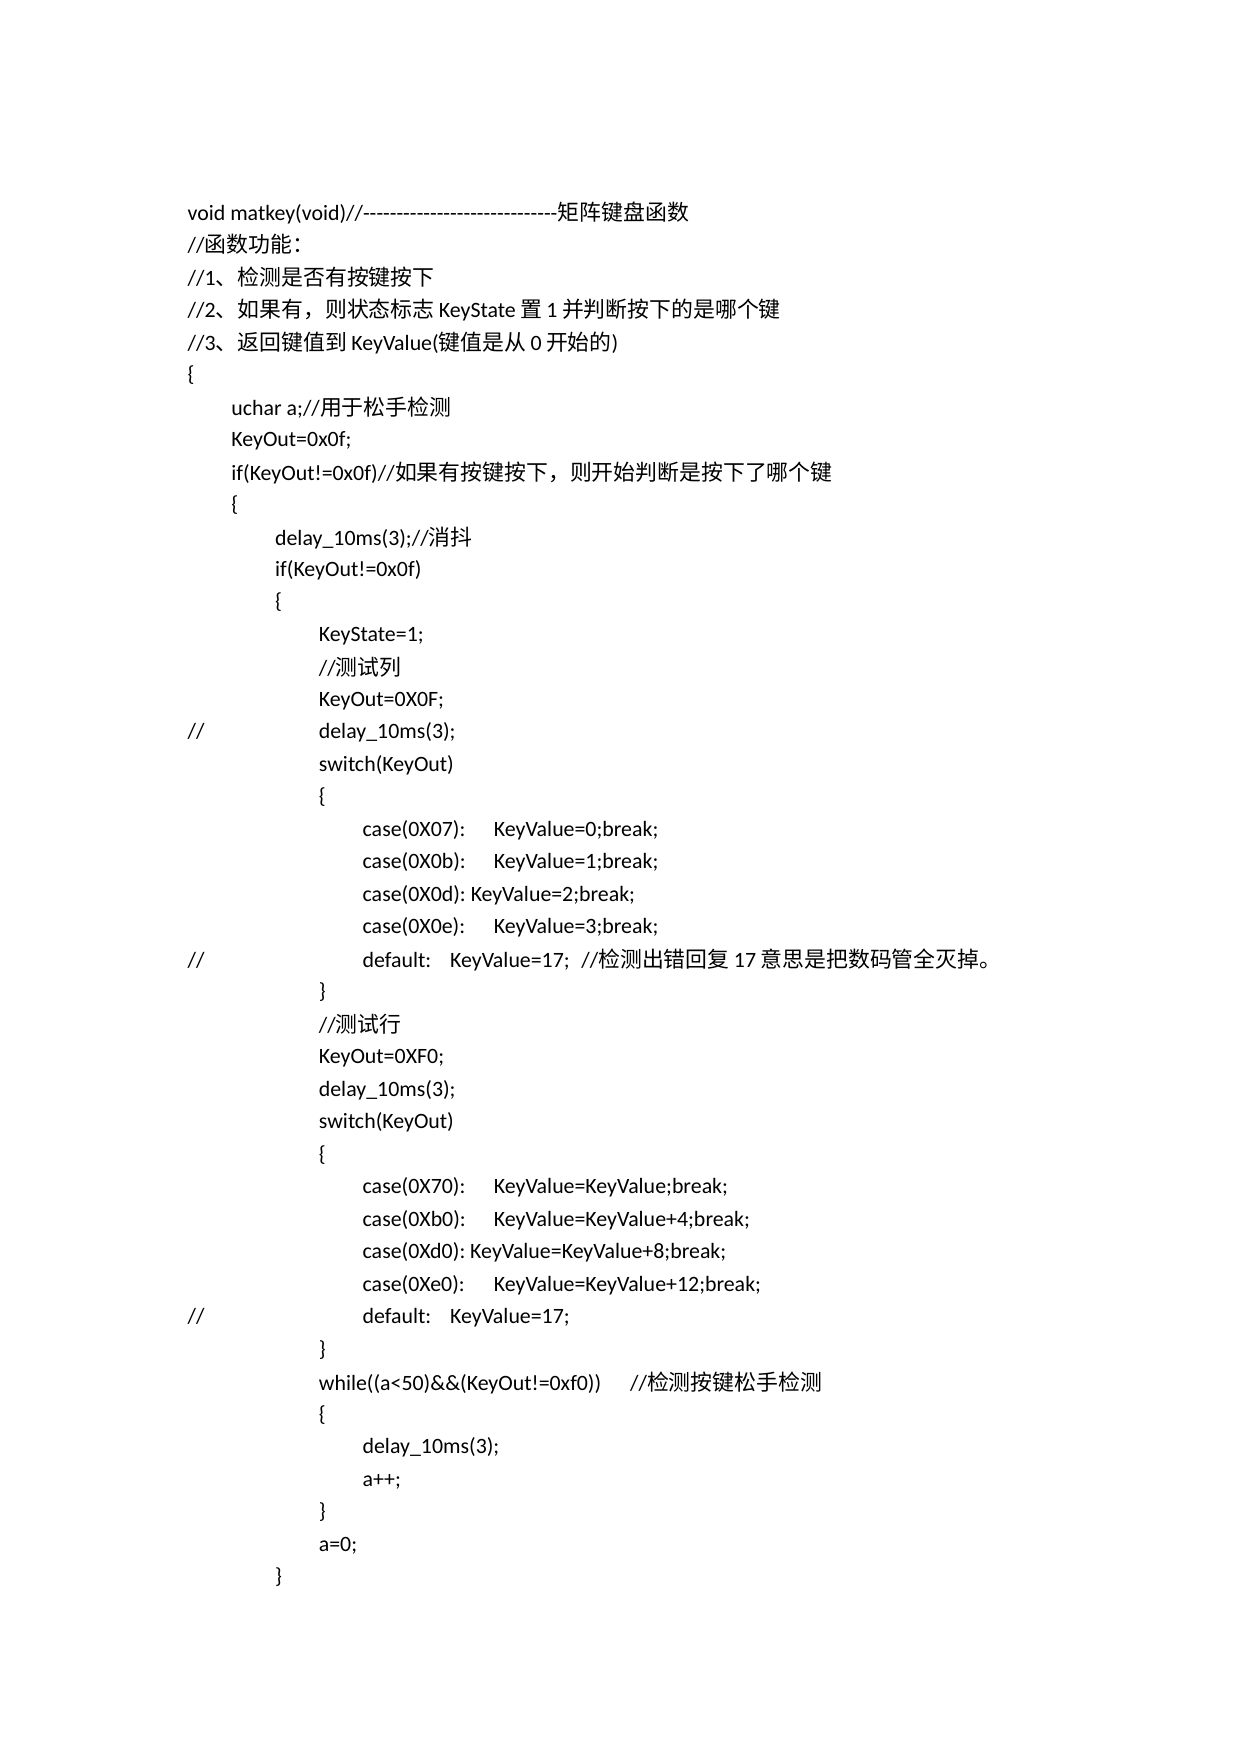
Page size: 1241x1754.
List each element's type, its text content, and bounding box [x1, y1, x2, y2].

text case(0X0d): KeyValue=2;break; [187, 877, 1053, 909]
text if(KeyOut!=0x0f)//如果有按键按下，则开始判断是按下了哪个键 [187, 454, 1053, 487]
text case(0X0b): KeyValue=1;break; [187, 844, 1053, 877]
text { [187, 487, 1053, 519]
text switch(KeyOut) [187, 747, 1053, 779]
text KeyOut=0X0F; [187, 682, 1053, 714]
text { [187, 1397, 1053, 1429]
text } [187, 1332, 1053, 1364]
text case(0Xe0): KeyValue=KeyValue+12;break; [187, 1267, 1053, 1299]
text } [187, 974, 1053, 1007]
text while((a<50)&&(KeyOut!=0xf0)) //检测按键松手检测 [187, 1364, 1053, 1397]
text a++; [187, 1462, 1053, 1494]
text delay_10ms(3); [187, 1429, 1053, 1462]
text // delay_10ms(3); [187, 714, 1053, 747]
text { [187, 1137, 1053, 1169]
text case(0Xd0): KeyValue=KeyValue+8;break; [187, 1234, 1053, 1267]
text } [187, 1494, 1053, 1527]
text //测试行 [187, 1007, 1053, 1039]
text KeyState=1; [187, 617, 1053, 649]
text void matkey(void)//-----------------------------矩阵键盘函数 [187, 194, 1053, 227]
text delay_10ms(3); [187, 1072, 1053, 1104]
text //函数功能： [187, 227, 1053, 259]
text } [187, 1559, 1053, 1592]
text { [187, 584, 1053, 617]
text case(0X70): KeyValue=KeyValue;break; [187, 1169, 1053, 1202]
text delay_10ms(3);//消抖 [187, 519, 1053, 552]
text a=0; [187, 1527, 1053, 1559]
text uchar a;//用于松手检测 [187, 389, 1053, 422]
text //1、检测是否有按键按下 [187, 259, 1053, 292]
text { [187, 779, 1053, 812]
text //3、返回键值到KeyValue(键值是从0开始的) [187, 324, 1053, 357]
text KeyOut=0XF0; [187, 1039, 1053, 1072]
text switch(KeyOut) [187, 1104, 1053, 1137]
text if(KeyOut!=0x0f) [187, 552, 1053, 584]
text //测试列 [187, 649, 1053, 682]
text case(0Xb0): KeyValue=KeyValue+4;break; [187, 1202, 1053, 1234]
text case(0X0e): KeyValue=3;break; [187, 909, 1053, 942]
text // default: KeyValue=17; //检测出错回复17意思是把数码管全灭掉。 [187, 942, 1053, 974]
text { [187, 357, 1053, 389]
text // default: KeyValue=17; [187, 1299, 1053, 1332]
text //2、如果有，则状态标志KeyState置1并判断按下的是哪个键 [187, 292, 1053, 324]
text KeyOut=0x0f; [187, 422, 1053, 454]
text case(0X07): KeyValue=0;break; [187, 812, 1053, 844]
